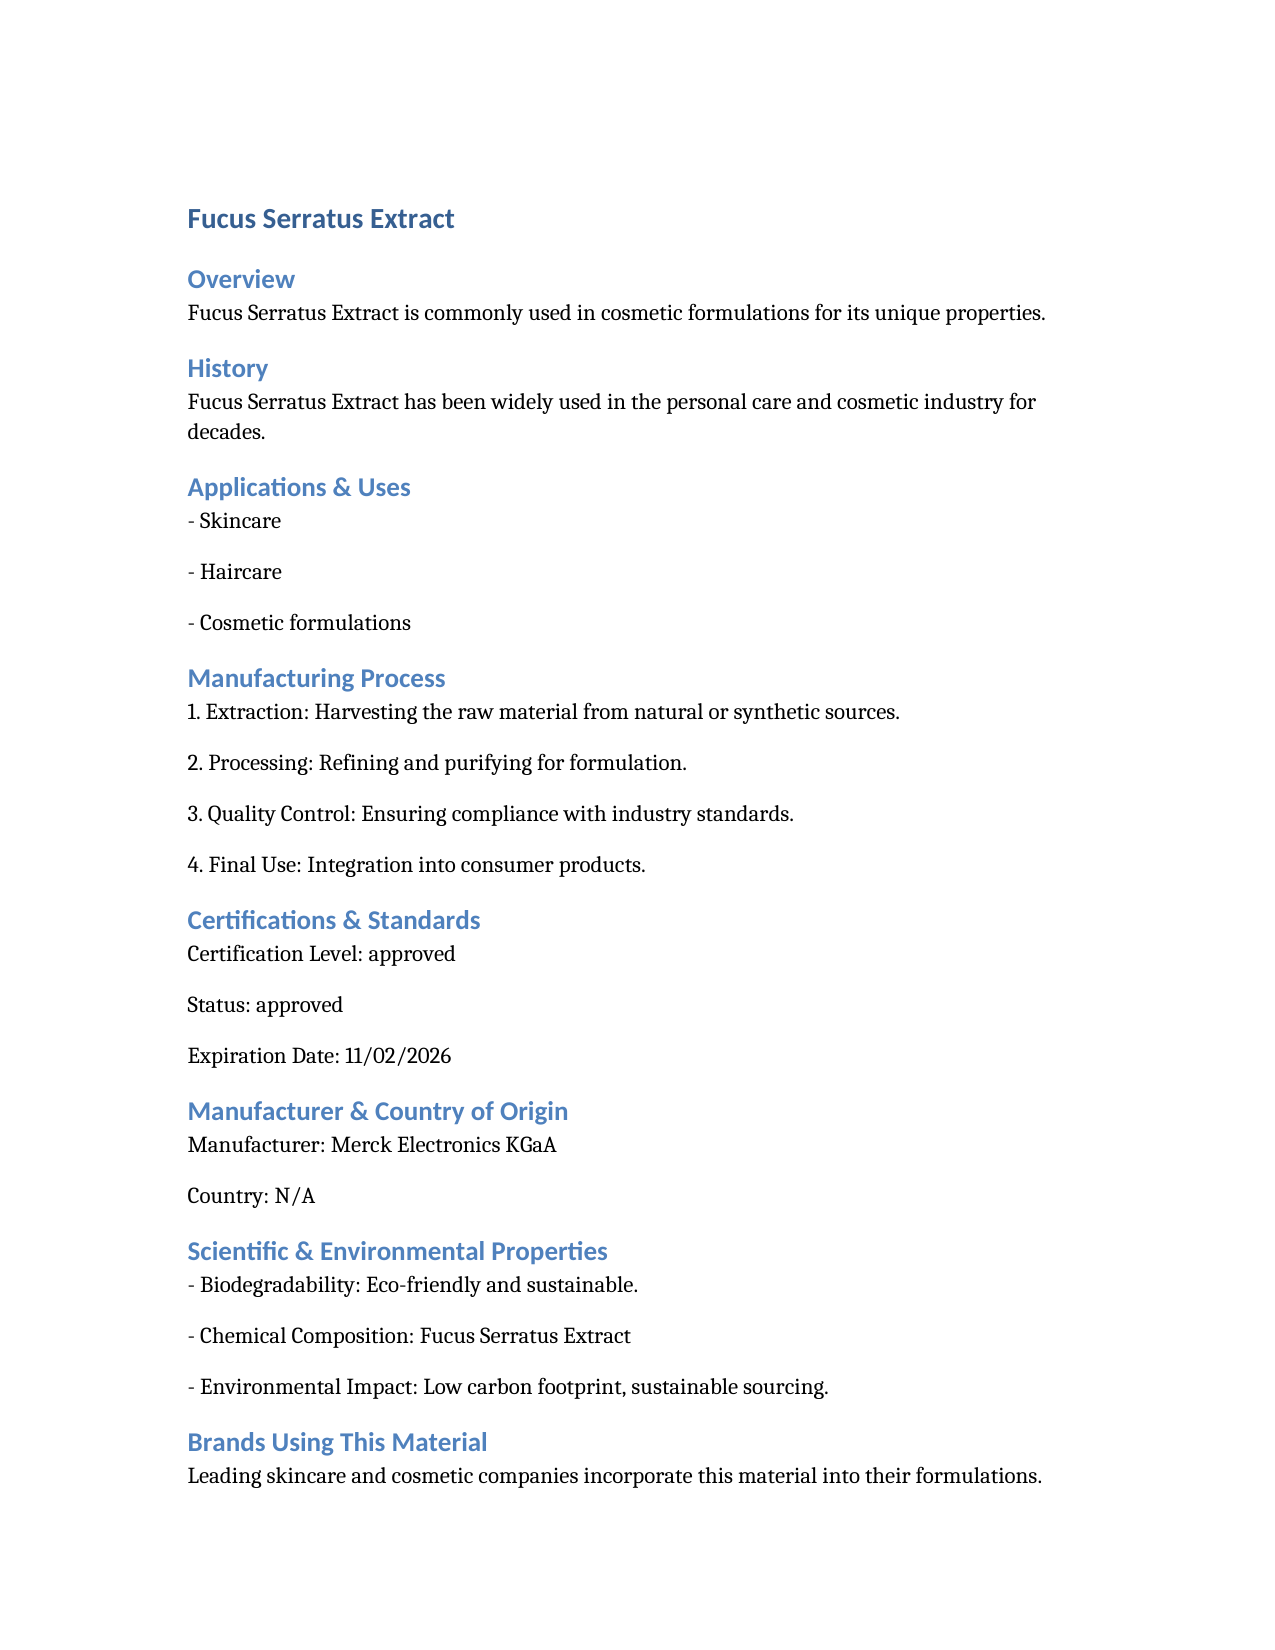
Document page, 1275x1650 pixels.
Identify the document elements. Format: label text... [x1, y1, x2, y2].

subtitle Applications & Uses [187, 470, 1087, 503]
text - Biodegradability: Eco-friendly and sustainable. [187, 1272, 1087, 1298]
subtitle History [187, 351, 1087, 384]
text 2. Processing: Refining and purifying for formulation. [187, 750, 1087, 776]
subtitle Overview [187, 262, 1087, 295]
subtitle Fucus Serratus Extract [187, 200, 1087, 236]
text Manufacturer: Merck Electronics KGaA [187, 1132, 1087, 1158]
text - Cosmetic formulations [187, 610, 1087, 636]
subtitle Manufacturing Process [187, 661, 1087, 694]
subtitle Certifications & Standards [187, 903, 1087, 936]
text Fucus Serratus Extract has been widely used in the personal care and cosmetic industry for decades. [187, 389, 1087, 445]
text Leading skincare and cosmetic companies incorporate this material into their formulations. [187, 1463, 1087, 1489]
text - Haircare [187, 559, 1087, 585]
text 3. Quality Control: Ensuring compliance with industry standards. [187, 801, 1087, 827]
text Country: N/A [187, 1183, 1087, 1209]
text 1. Extraction: Harvesting the raw material from natural or synthetic sources. [187, 699, 1087, 725]
text - Chemical Composition: Fucus Serratus Extract [187, 1323, 1087, 1349]
text - Skincare [187, 508, 1087, 534]
text Status: approved [187, 992, 1087, 1018]
text Fucus Serratus Extract is commonly used in cosmetic formulations for its unique properties. [187, 300, 1087, 326]
text Certification Level: approved [187, 941, 1087, 967]
text Expiration Date: 11/02/2026 [187, 1043, 1087, 1069]
subtitle Brands Using This Material [187, 1425, 1087, 1458]
subtitle Manufacturer & Country of Origin [187, 1094, 1087, 1127]
subtitle Scientific & Environmental Properties [187, 1234, 1087, 1267]
text - Environmental Impact: Low carbon footprint, sustainable sourcing. [187, 1374, 1087, 1400]
text 4. Final Use: Integration into consumer products. [187, 852, 1087, 878]
